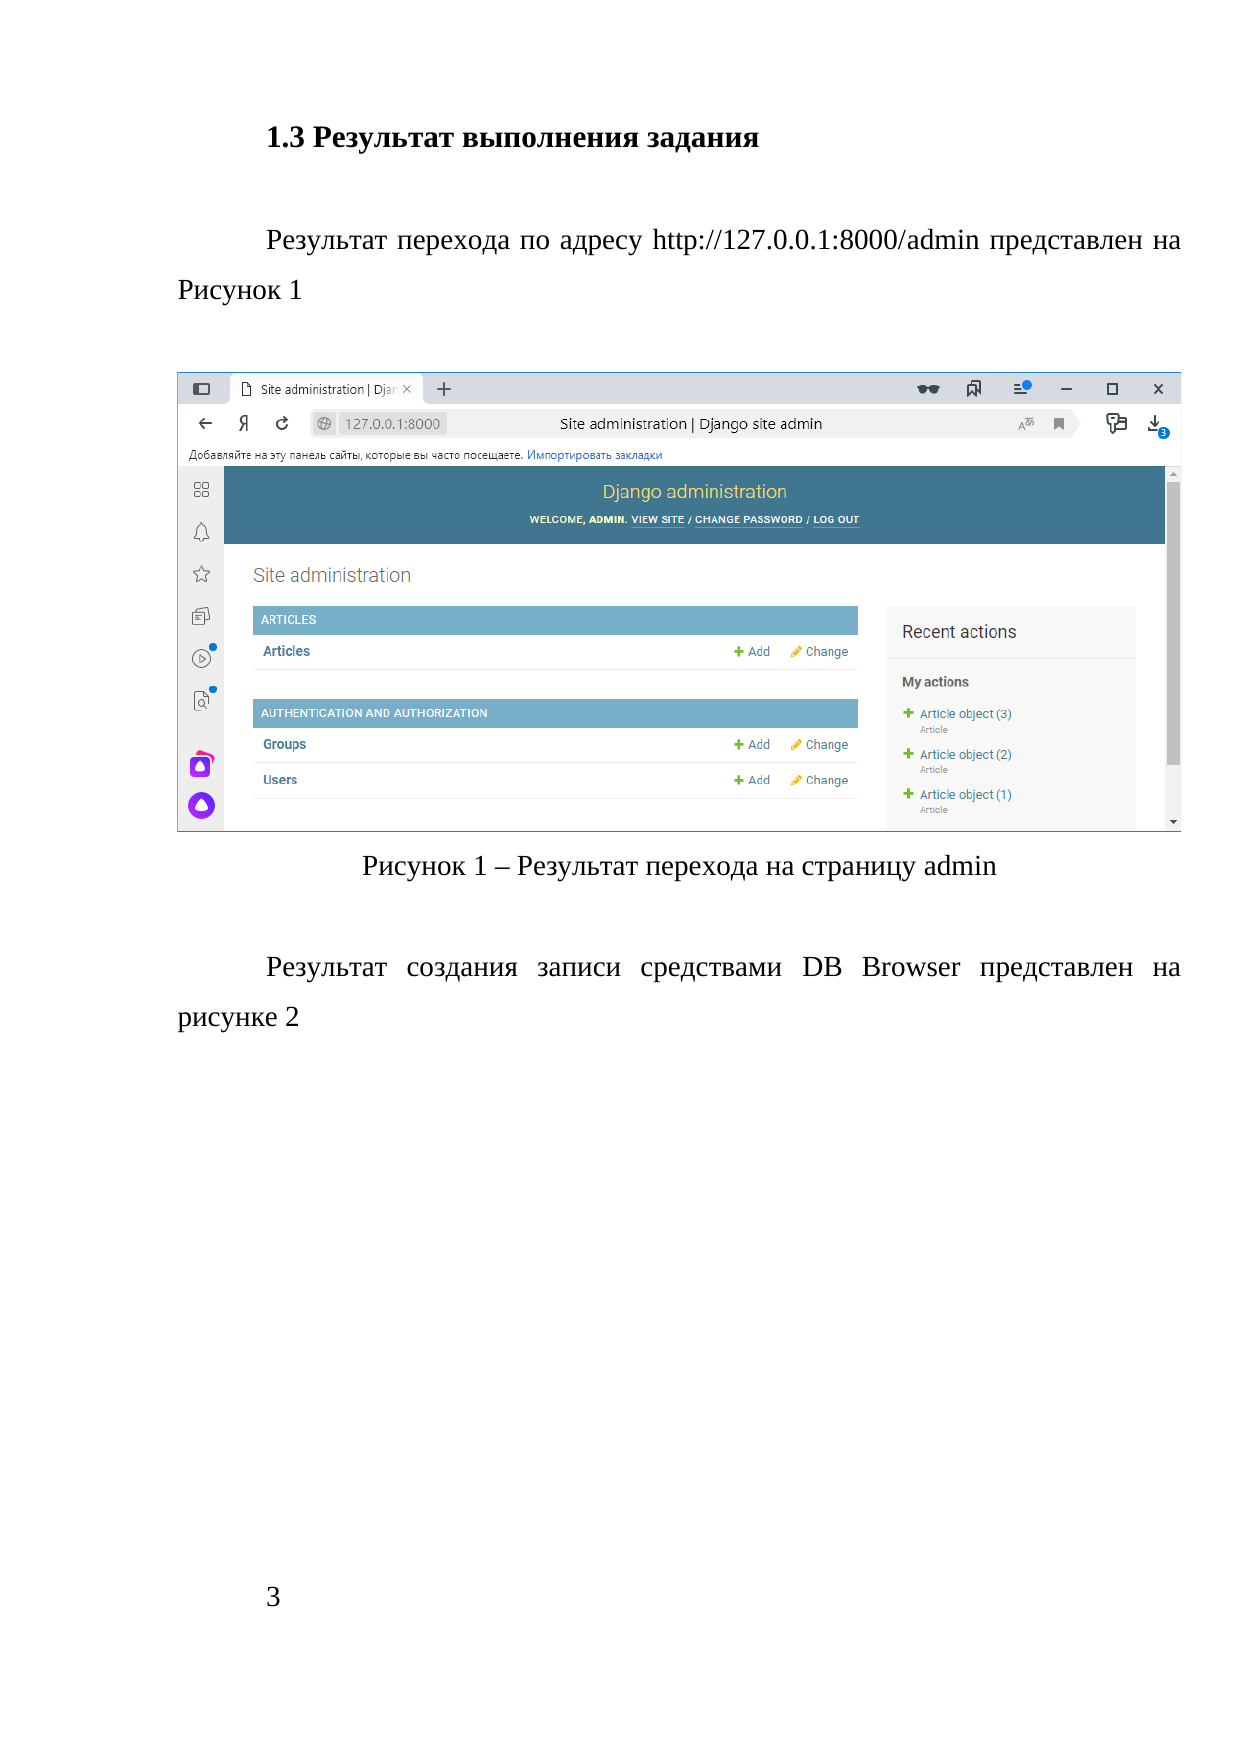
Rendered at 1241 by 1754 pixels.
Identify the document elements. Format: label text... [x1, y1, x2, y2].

picture [177, 372, 1182, 832]
subtitle Результат выполнения задания [266, 118, 1181, 154]
text Результат создания записи средствами DB Browser представлен на рисунке 2 [177, 949, 1181, 1033]
text Результат перехода по адресу http://127.0.0.1:8000/admin представлен на Рисунке 1 [177, 222, 1181, 306]
